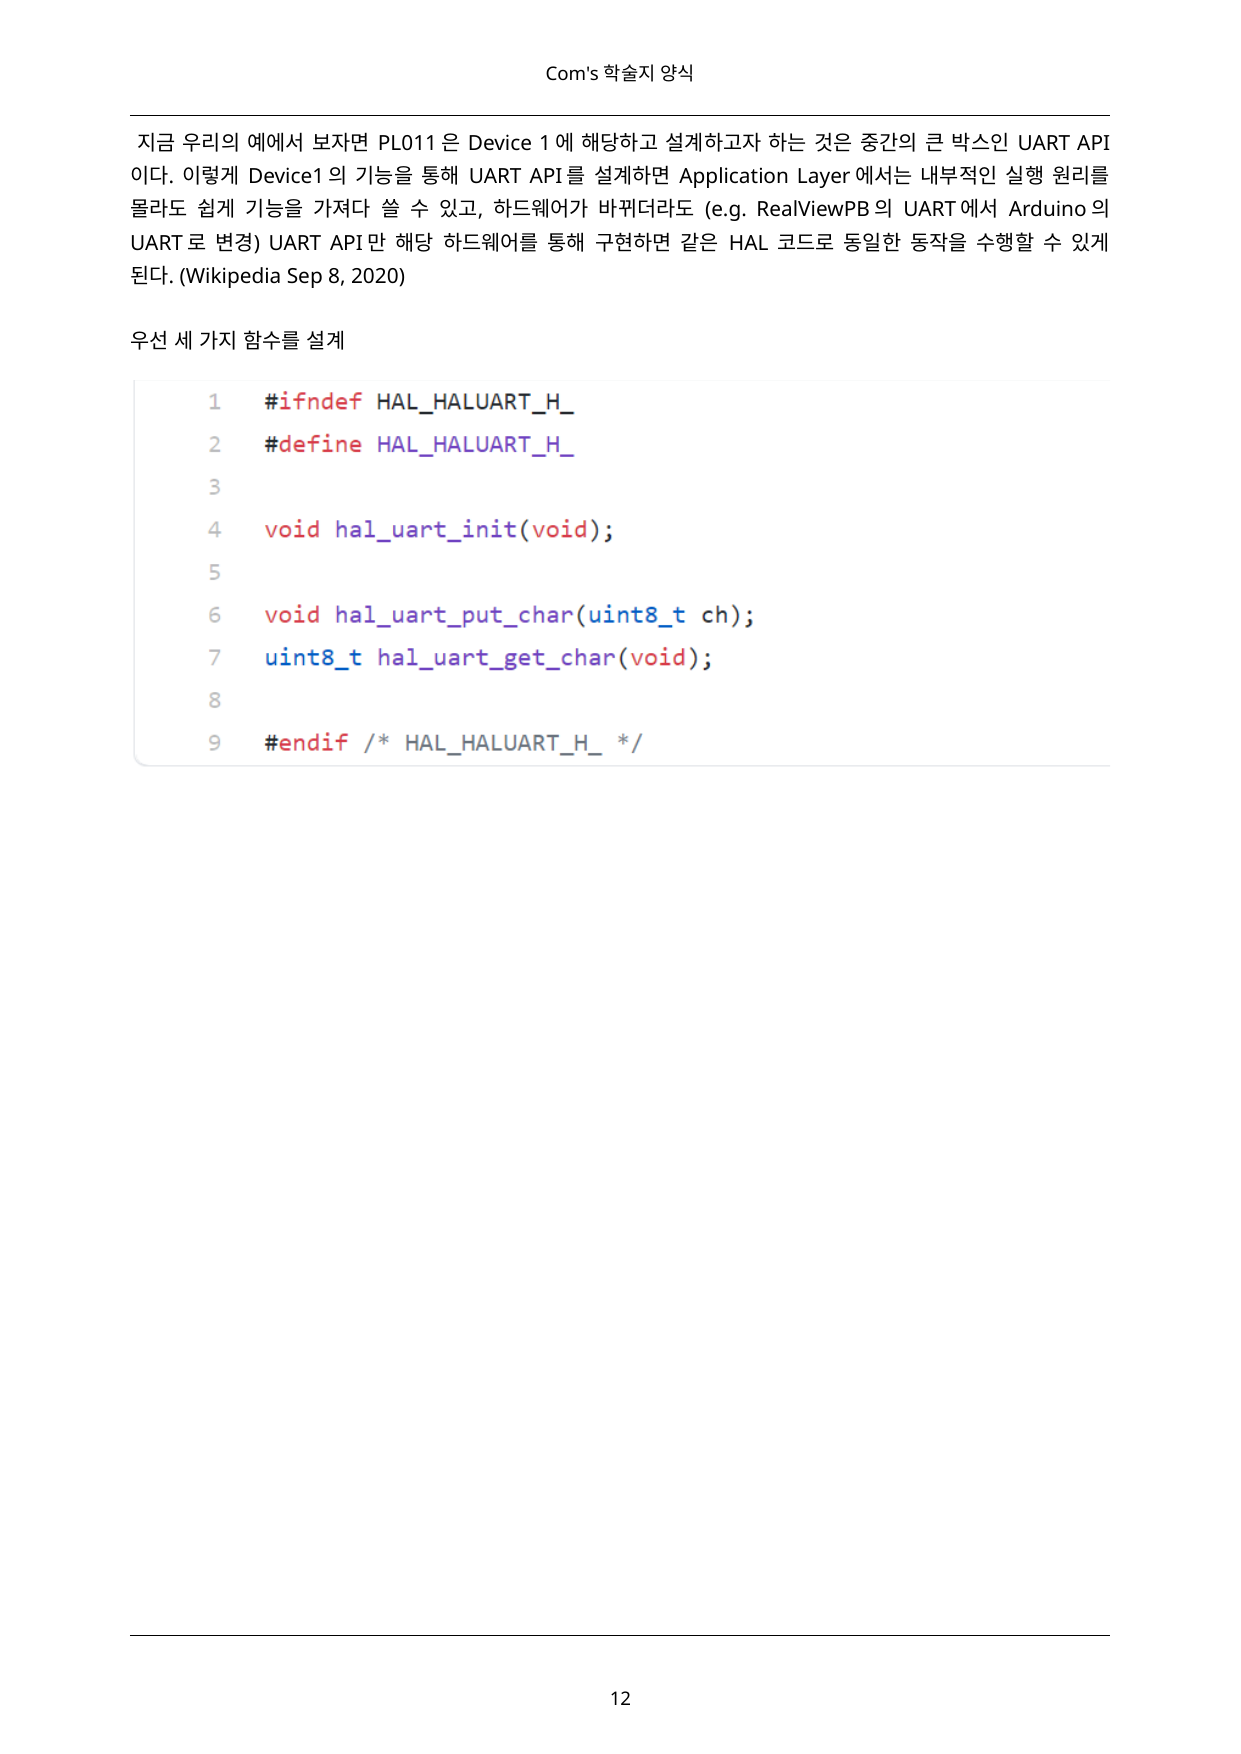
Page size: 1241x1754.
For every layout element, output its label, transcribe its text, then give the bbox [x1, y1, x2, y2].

text 우선 세 가지 함수를 설계 [130, 324, 1110, 355]
text 지금 우리의 예에서 보자면 PL011은 Device 1에 해당하고 설계하고자 하는 것은 중간의 큰 박스인 UART API이다. 이렇게 Device1의 기능을 통해 UART API를 설계하면 Application Layer에서는 내부적인 실행 원리를 몰라도 쉽게 기능을 가져다 쓸 수 있고, 하드웨어가 바뀌더라도 (e.g. RealViewPB의 UART에서 Arduino의 UART로 변경) UART API만 해당 하드웨어를 통해 구현하면 같은 HAL 코드로 동일한 동작을 수행할 수 있게 된다. (Wikipedia Sep 8, 2020) [130, 118, 1110, 289]
picture [130, 380, 1111, 769]
